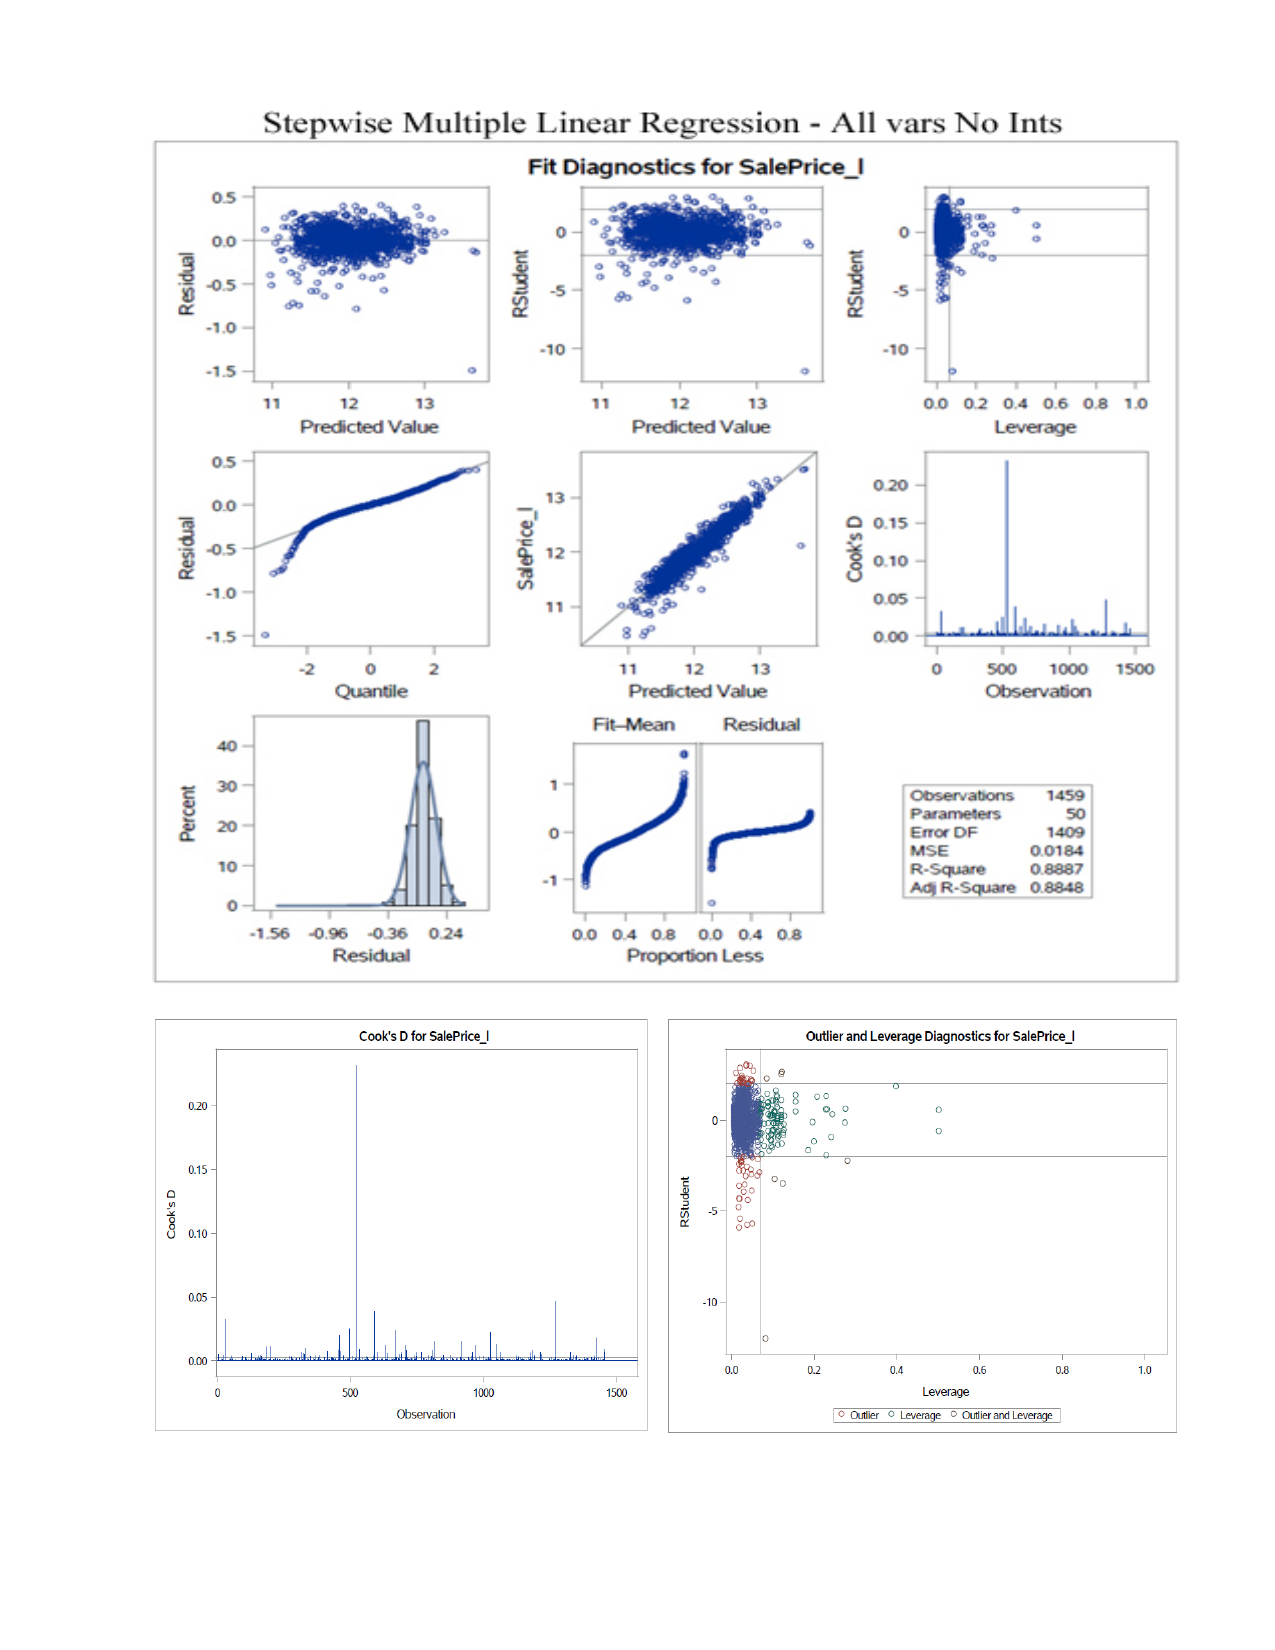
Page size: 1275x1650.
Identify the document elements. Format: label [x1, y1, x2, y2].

picture [150, 1011, 651, 1434]
picture [139, 98, 1192, 992]
picture [662, 1015, 1183, 1441]
